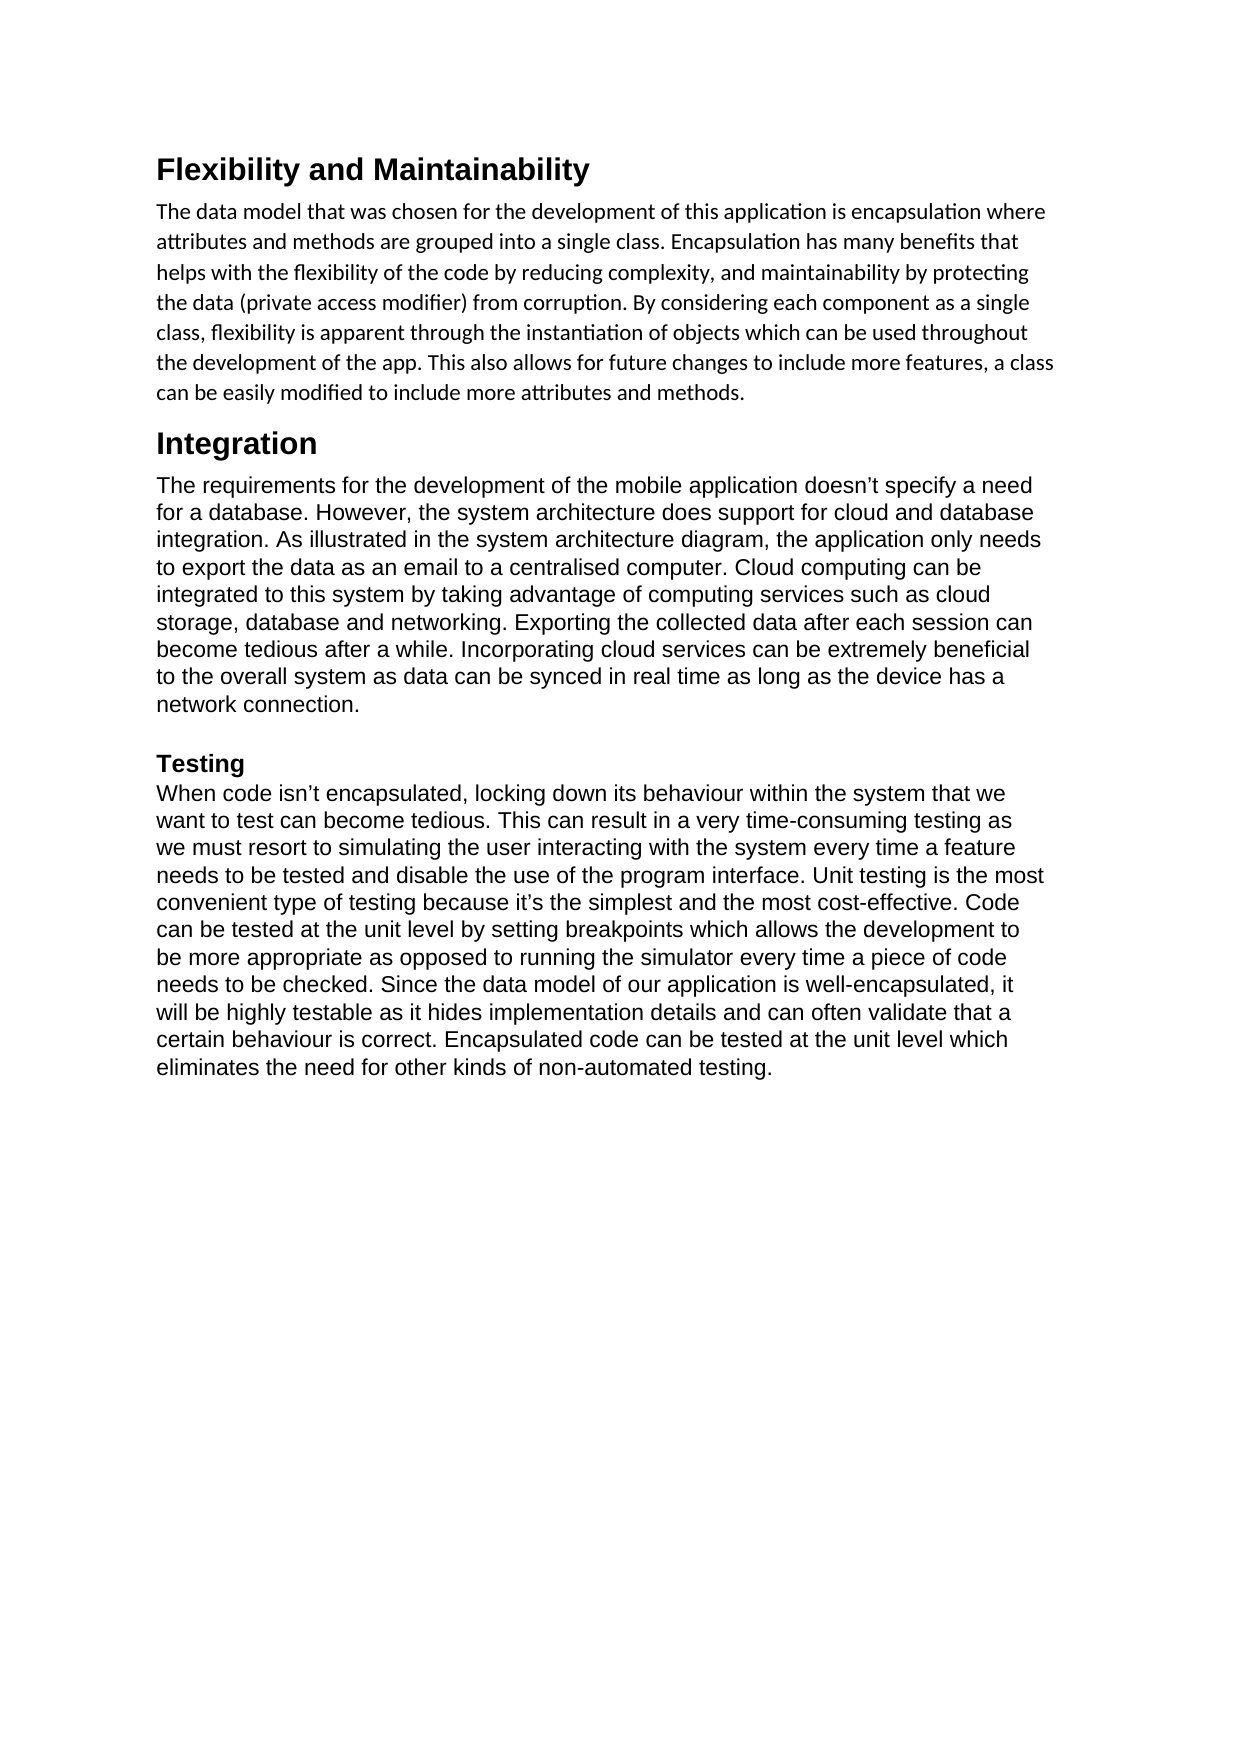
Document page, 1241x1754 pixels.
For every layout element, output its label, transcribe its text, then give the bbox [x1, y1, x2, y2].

text Testing [156, 749, 1044, 778]
text The requirements for the development of the mobile application doesn’t specify a need for a database. However, the system architecture does support for cloud and database integration. As illustrated in the system architecture diagram, the application only needs to export the data as an email to a centralised computer. Cloud computing can be integrated to this system by taking advantage of computing services such as cloud storage, database and networking. Exporting the collected data after each session can become tedious after a while. Incorporating cloud services can be extremely beneficial to the overall system as data can be synced in real time as long as the device has a network connection. [156, 472, 1044, 717]
subtitle Integration [156, 425, 1063, 461]
subtitle Flexibility and Maintainability [156, 151, 1063, 187]
text When code isn’t encapsulated, locking down its behaviour within the system that we want to test can become tedious. This can result in a very time-consuming testing as we must resort to simulating the user interacting with the system every time a feature needs to be tested and disable the use of the program interface. Unit testing is the most convenient type of testing because it’s the simplest and the most cost-effective. Code can be tested at the unit level by setting breakpoints which allows the development to be more appropriate as opposed to running the simulator every time a piece of code needs to be checked. Since the data model of our application is well-encapsulated, it will be highly testable as it hides implementation details and can often validate that a certain behaviour is correct. Encapsulated code can be tested at the unit level which eliminates the need for other kinds of non-automated testing. [156, 779, 1044, 1080]
text The data model that was chosen for the development of this application is encapsulation where attributes and methods are grouped into a single class. Encapsulation has many benefits that helps with the flexibility of the code by reducing complexity, and maintainability by protecting the data (private access modifier) from corruption. By considering each component as a single class, flexibility is apparent through the instantiation of objects which can be used throughout the development of the app. This also allows for future changes to include more features, a class can be easily modified to include more attributes and methods. [156, 197, 1063, 407]
